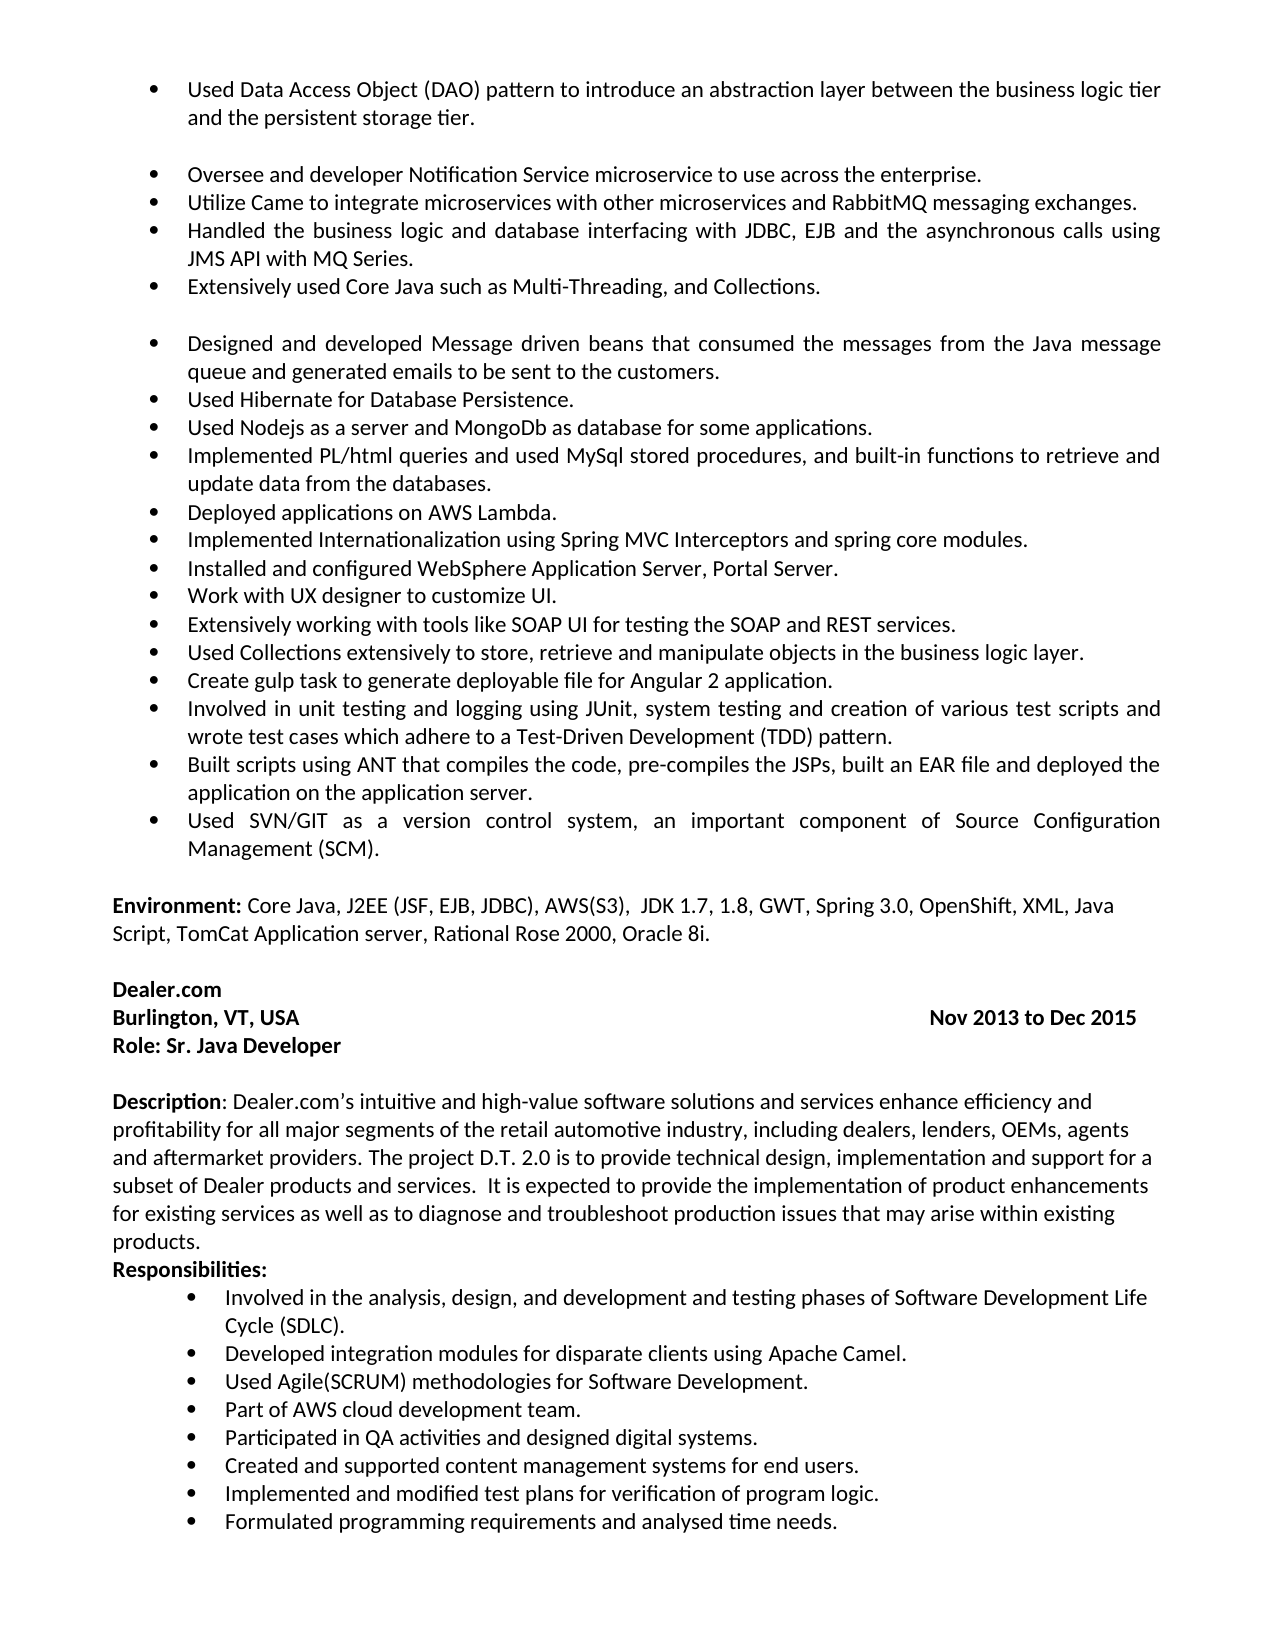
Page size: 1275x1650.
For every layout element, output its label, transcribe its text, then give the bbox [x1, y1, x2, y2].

list Extensively working with tools like SOAP UI for testing the SOAP and REST services. [150, 726, 1162, 754]
text Description: Dealer.com’s intuitive and high-value software solutions and services enhance efficiency and profitability for all major segments of the retail automotive industry, including dealers, lenders, OEMs, agents and aftermarket providers. The project D.T. 2.0 is to provide technical design, implementation and support for a subset of Dealer products and services. It is expected to provide the implementation of product enhancements for existing services as well as to diagnose and troubleshoot production issues that may arise within existing products. [112, 1204, 1162, 1372]
list Oversee and developer Notification Service microservice to use across the enterprise. [150, 160, 1162, 188]
list Developed integration modules for disparate clients using Apache Camel. [187, 1456, 1162, 1484]
list Implemented PL/html queries and used MySql stored procedures, and built-in functions to retrieve and update data from the databases. [150, 558, 1162, 614]
list Used Collections extensively to store, retrieve and manipulate objects in the business logic layer. [150, 754, 1162, 782]
list Work with UX designer to customize UI. [150, 698, 1162, 726]
text Burlington, VT, USA Nov 2013 to Dec 2015 [112, 1120, 1162, 1148]
list Built scripts using ANT that compiles the code, pre-compiles the JSPs, built an EAR file and deployed the application on the application server. [150, 866, 1162, 922]
list Deployed applications on AWS Lambda. [150, 614, 1162, 642]
list Create gulp task to generate deployable file for Angular 2 application. [150, 782, 1162, 810]
list Used Nodejs as a server and MongoDb as database for some applications. [150, 530, 1162, 558]
text Dealer.com [112, 1092, 1162, 1120]
list Installed and configured WebSphere Application Server, Portal Server. [150, 670, 1162, 698]
list Involved in the analysis, design, and development and testing phases of Software Development Life Cycle (SDLC). [187, 1400, 1162, 1456]
text Environment: Core Java, J2EE (JSF, EJB, JDBC), AWS(S3), JDK 1.7, 1.8, GWT, Spring 3.0, OpenShift, XML, Java Script, TomCat Application server, Rational Rose 2000, Oracle 8i. [112, 1008, 1162, 1064]
list Used Data Access Object (DAO) pattern to introduce an abstraction layer between the business logic tier and the persistent storage tier. [150, 75, 1162, 131]
list Utilize Came to integrate microservices with other microservices and RabbitMQ messaging exchanges. [150, 217, 1162, 245]
list Designed and developed Message driven beans that consumed the messages from the Java message queue and generated emails to be sent to the customers. [150, 417, 1162, 473]
text Responsibilities: [112, 1372, 1162, 1400]
list Handled the business logic and database interfacing with JDBC, EJB and the asynchronous calls using JMS API with MQ Series. [150, 274, 1162, 331]
list Used SVN/GIT as a version control system, an important component of Source Configuration Management (SCM). [150, 922, 1162, 978]
list Involved in unit testing and logging using JUnit, system testing and creation of various test scripts and wrote test cases which adhere to a Test-Driven Development (TDD) pattern. [150, 810, 1162, 866]
text Role: Sr. Java Developer [112, 1148, 1162, 1176]
list Used Hibernate for Database Persistence. [150, 502, 1162, 530]
list Extensively used Core Java such as Multi-Threading, and Collections. [150, 360, 1162, 388]
list Used Agile(SCRUM) methodologies for Software Development. [187, 1484, 1162, 1512]
list Implemented Internationalization using Spring MVC Interceptors and spring core modules. [150, 642, 1162, 670]
